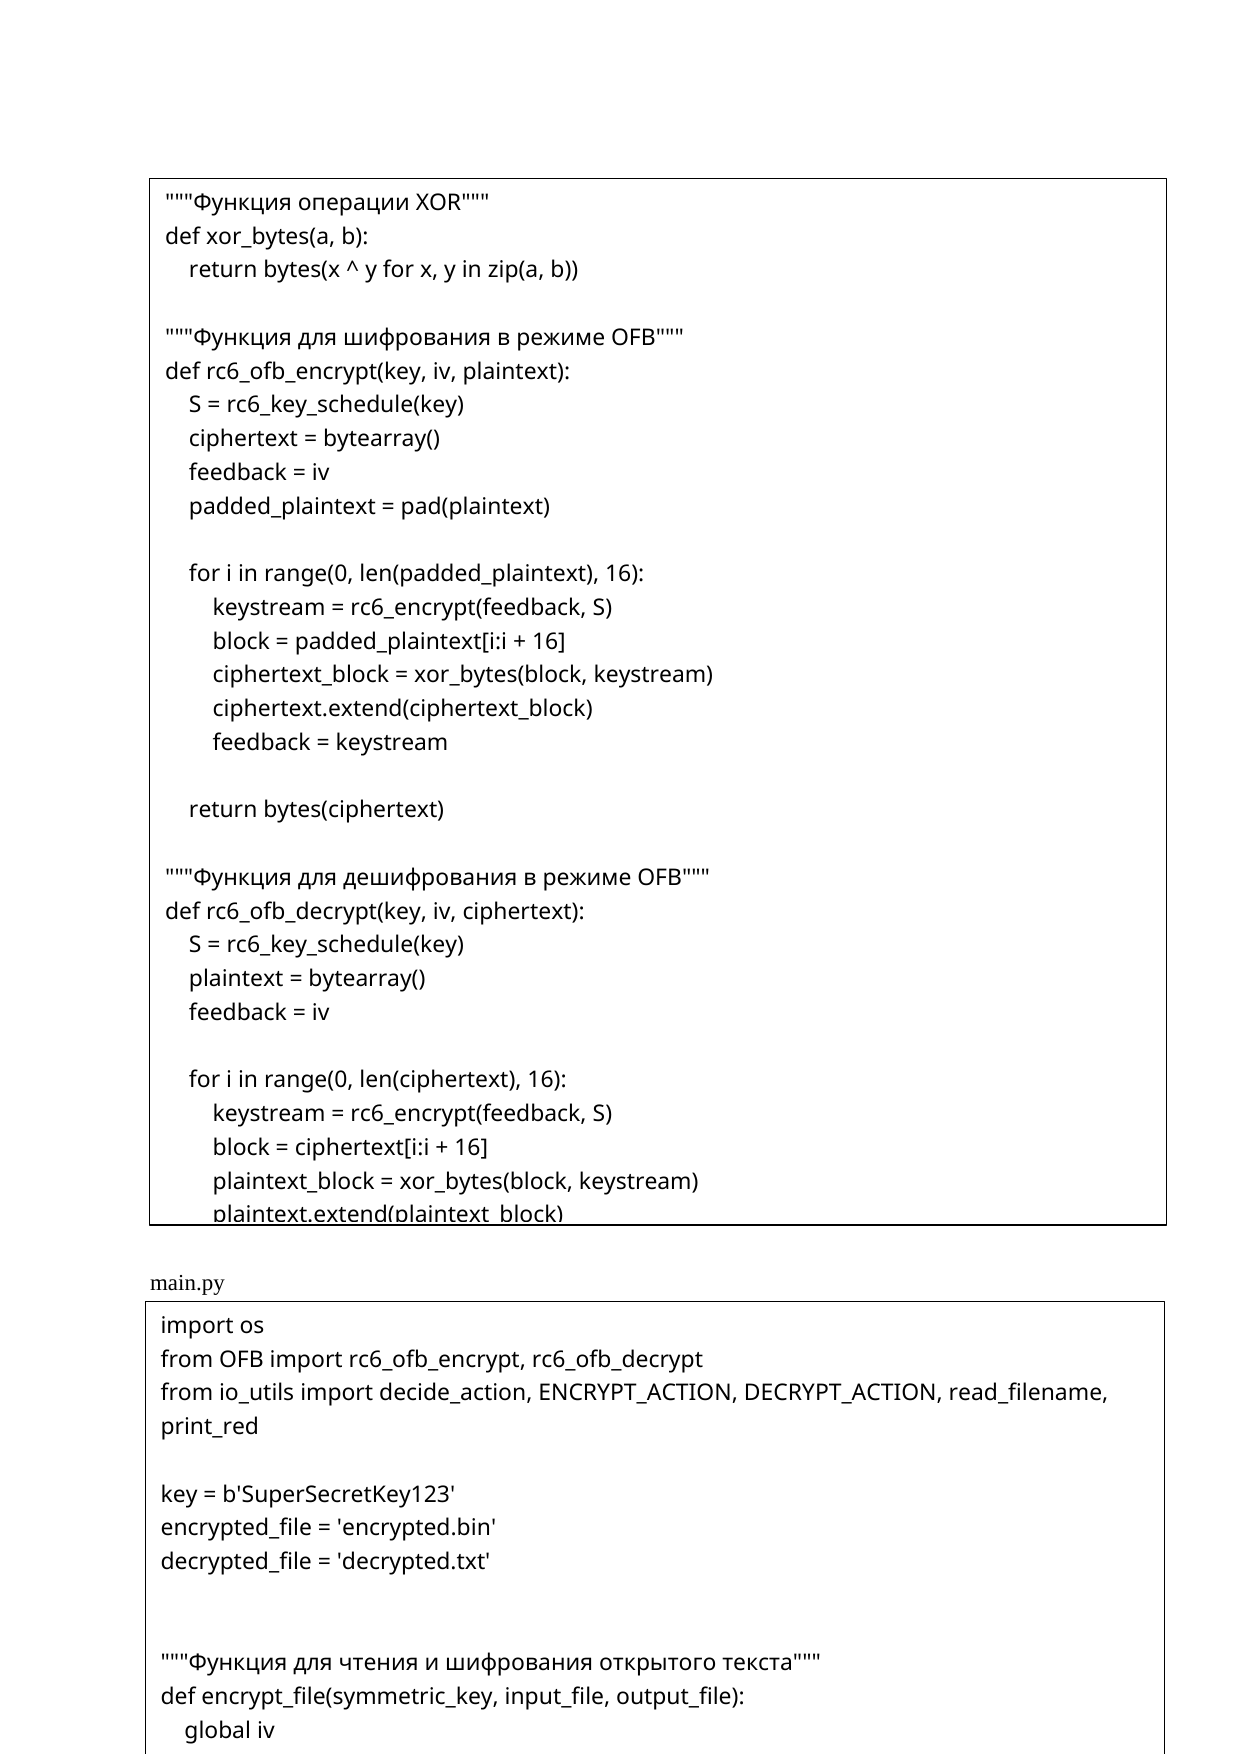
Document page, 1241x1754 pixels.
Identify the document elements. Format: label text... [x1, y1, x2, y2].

text main.py [150, 1269, 1090, 1296]
